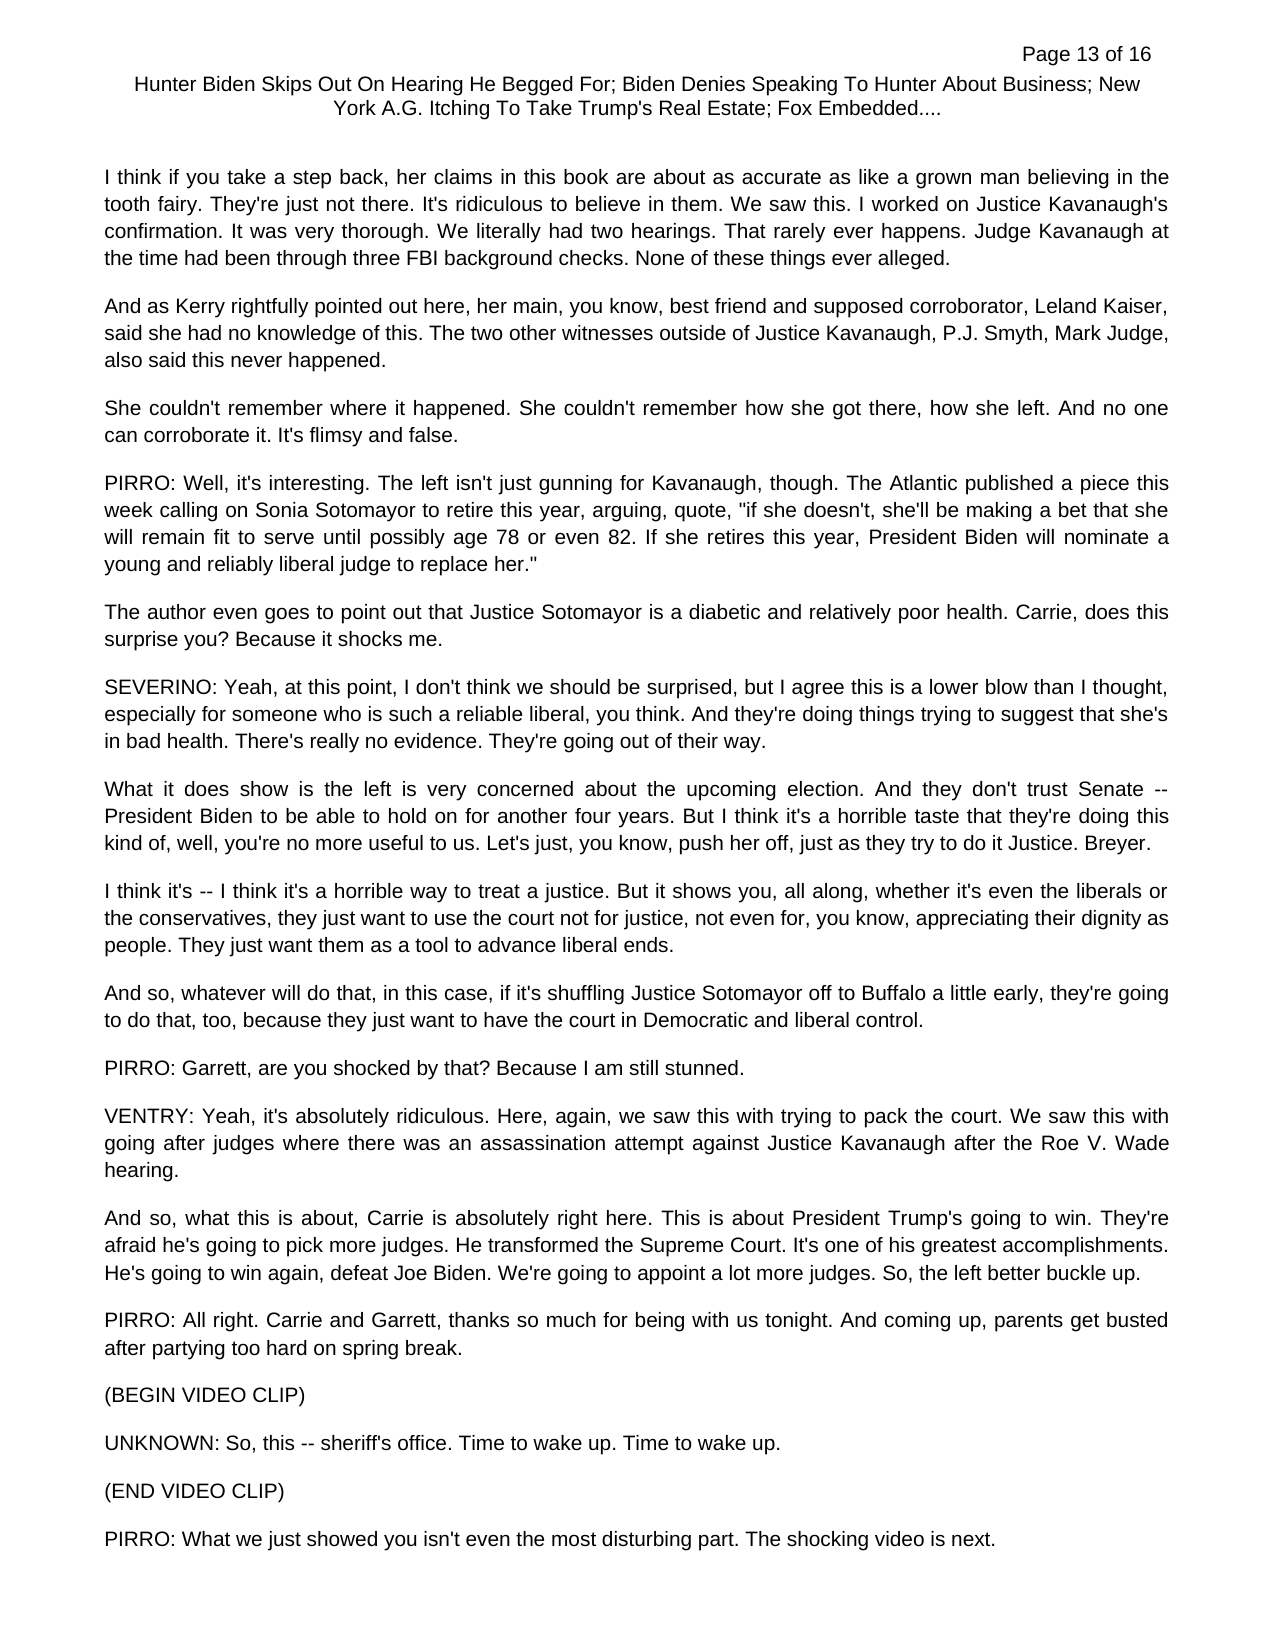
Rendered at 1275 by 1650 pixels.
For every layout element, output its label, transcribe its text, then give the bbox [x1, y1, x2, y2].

text (END VIDEO CLIP) [104, 1476, 1171, 1503]
text PIRRO: Well, it's interesting. The left isn't just gunning for Kavanaugh, though. The Atlantic published a piece this week calling on Sonia Sotomayor to retire this year, arguing, quote, "if she doesn't, she'll be making a bet that she will remain fit to serve until possibly age 78 or even 82. If she retires this year, President Biden will nominate a young and reliably liberal judge to replace her." [104, 468, 1171, 576]
text SEVERINO: Yeah, at this point, I don't think we should be surprised, but I agree this is a lower blow than I thought, especially for someone who is such a reliable liberal, you think. And they're doing things trying to suggest that she's in bad health. There's really no evidence. They're going out of their way. [104, 672, 1171, 753]
text (BEGIN VIDEO CLIP) [104, 1380, 1171, 1407]
text And so, whatever will do that, in this case, if it's shuffling Justice Sotomayor off to Buffalo a little early, they're going to do that, too, because they just want to have the court in Democratic and liberal control. [104, 978, 1171, 1032]
text She couldn't remember where it happened. She couldn't remember how she got there, how she left. And no one can corroborate it. It's flimsy and false. [104, 393, 1171, 447]
text PIRRO: Garrett, are you shocked by that? Because I am still stunned. [104, 1053, 1171, 1080]
text What it does show is the left is very concerned about the upcoming election. And they don't trust Senate -- President Biden to be able to hold on for another four years. But I think it's a horrible taste that they're doing this kind of, well, you're no more useful to us. Let's just, you know, push her off, just as they try to do it Justice. Breyer. [104, 774, 1171, 855]
text And as Kerry rightfully pointed out here, her main, you know, best friend and supposed corroborator, Leland Kaiser, said she had no knowledge of this. The two other witnesses outside of Justice Kavanaugh, P.J. Smyth, Mark Judge, also said this never happened. [104, 291, 1171, 372]
text I think if you take a step back, her claims in this book are about as accurate as like a grown man believing in the tooth fairy. They're just not there. It's ridiculous to believe in them. We saw this. I worked on Justice Kavanaugh's confirmation. It was very thorough. We literally had two hearings. That rarely ever happens. Judge Kavanaugh at the time had been through three FBI background checks. None of these things ever alleged. [104, 161, 1171, 270]
text PIRRO: All right. Carrie and Garrett, thanks so much for being with us tonight. And coming up, parents get busted after partying too hard on spring break. [104, 1305, 1171, 1359]
text PIRRO: What we just showed you isn't even the most disturbing part. The shocking video is next. [104, 1524, 1171, 1551]
text And so, what this is about, Carrie is absolutely right here. This is about President Trump's going to win. They're afraid he's going to pick more judges. He transformed the Supreme Court. It's one of his greatest accomplishments. He's going to win again, defeat Joe Biden. We're going to appoint a lot more judges. So, the left better buckle up. [104, 1203, 1171, 1284]
text UNKNOWN: So, this -- sheriff's office. Time to wake up. Time to wake up. [104, 1428, 1171, 1455]
text The author even goes to point out that Justice Sotomayor is a diabetic and relatively poor health. Carrie, does this surprise you? Because it shocks me. [104, 597, 1171, 651]
text VENTRY: Yeah, it's absolutely ridiculous. Here, again, we saw this with trying to pack the court. We saw this with going after judges where there was an assassination attempt against Justice Kavanaugh after the Roe V. Wade hearing. [104, 1101, 1171, 1182]
text I think it's -- I think it's a horrible way to treat a justice. But it shows you, all along, whether it's even the liberals or the conservatives, they just want to use the court not for justice, not even for, you know, appreciating their dignity as people. They just want them as a tool to advance liberal ends. [104, 876, 1171, 957]
